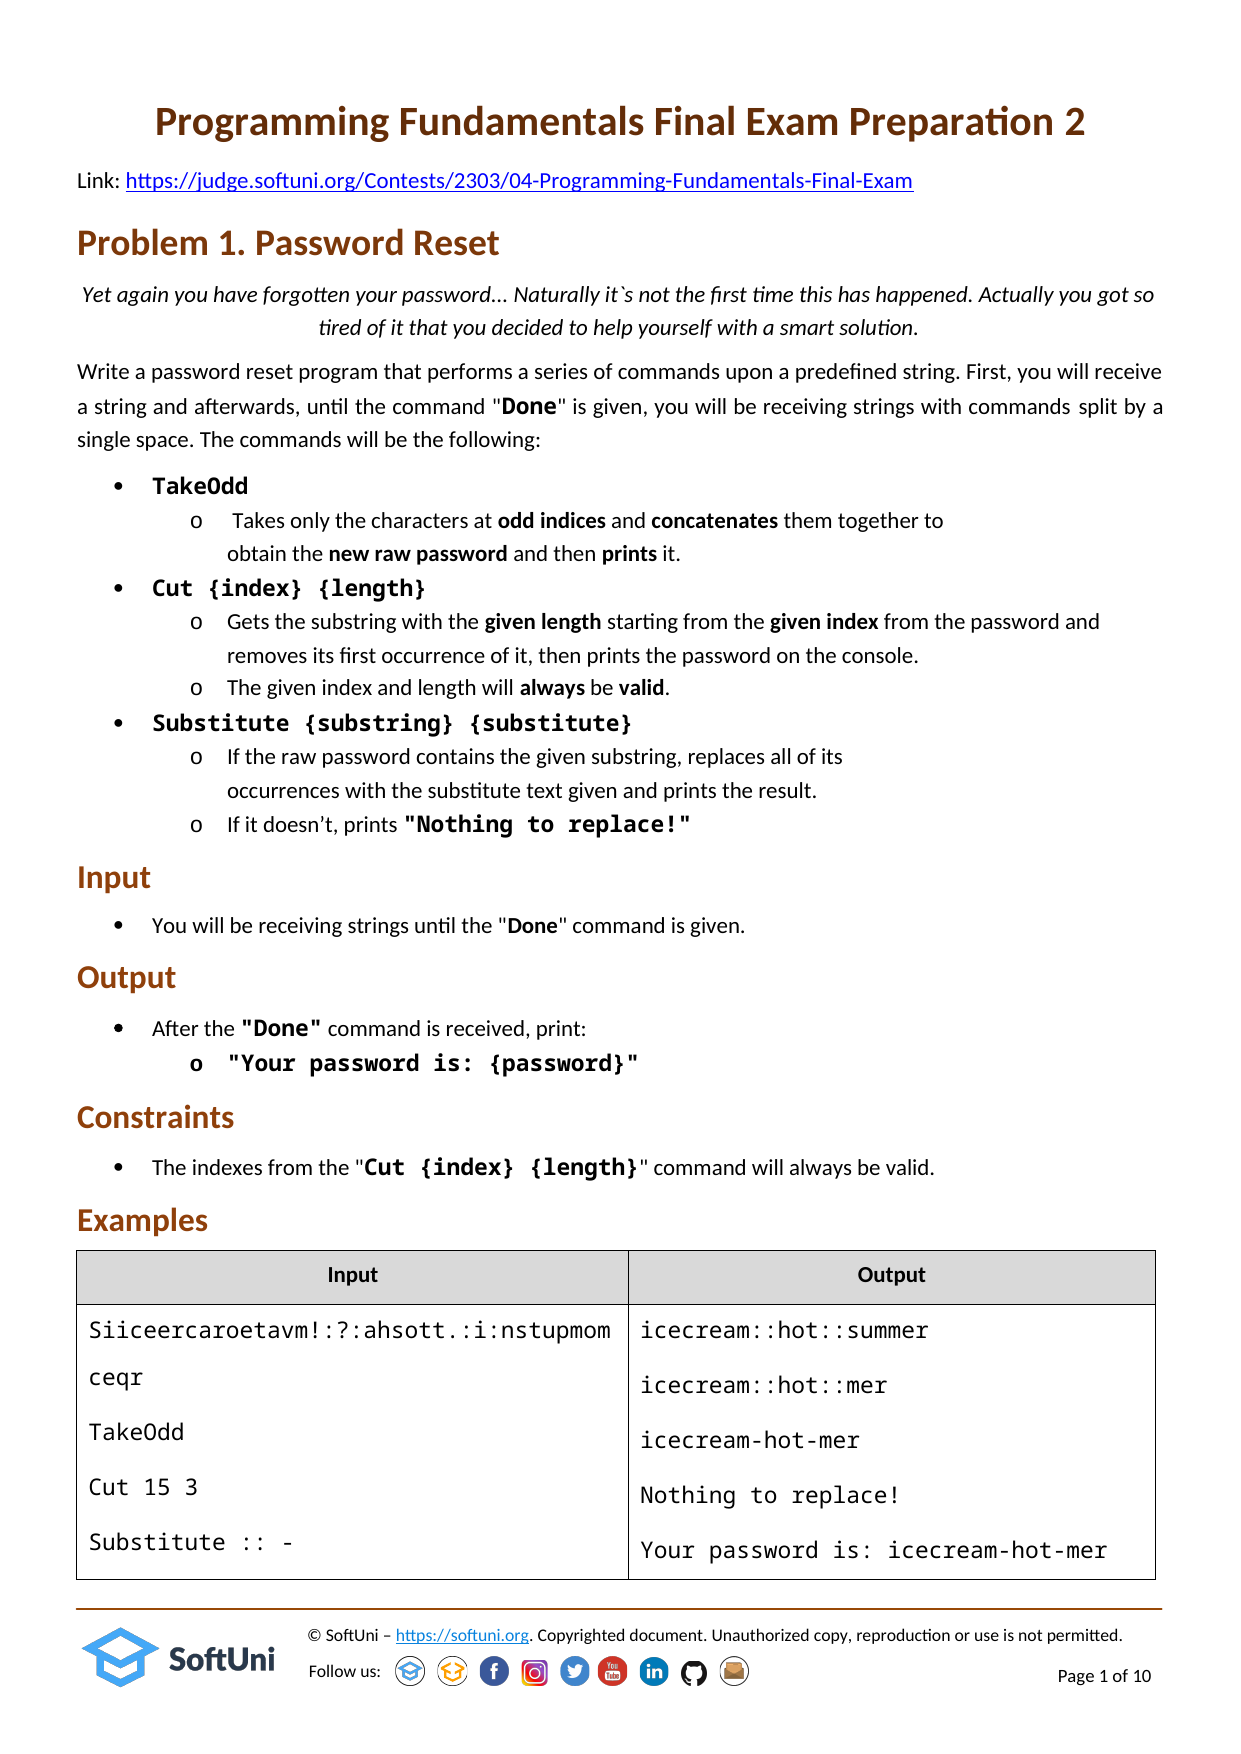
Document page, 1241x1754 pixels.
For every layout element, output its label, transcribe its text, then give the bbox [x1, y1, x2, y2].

table_header Input [77, 1251, 628, 1304]
text Link: https://judge.softuni.org/Contests/2303/04-Programming-Fundamentals-Final-Exam [77, 166, 1163, 194]
list You will be receiving strings until the "Done" command is given. [114, 912, 1163, 940]
picture [639, 1678, 648, 1686]
list "Your password is: {password}" [189, 1047, 1163, 1079]
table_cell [77, 1305, 628, 1579]
picture [75, 1621, 281, 1693]
picture [660, 1657, 669, 1665]
picture [521, 1660, 548, 1686]
picture [653, 1669, 662, 1678]
picture [719, 1656, 749, 1686]
list Takes only the characters at odd indices and concatenates them together to obtain the new raw password and then prints it. [189, 506, 1163, 567]
subtitle Input [77, 857, 1163, 897]
subtitle Output [77, 956, 1163, 997]
text Yet again you have forgotten your password... Naturally it`s not the first time this has happened. Actually you got so tired of it that you decided to help yourself with a smart solution. [77, 280, 1163, 341]
subtitle Programming Fundamentals Final Exam Preparation 2 [77, 95, 1163, 146]
picture [660, 1678, 669, 1686]
list The indexes from the "Cut {index} {length}" command will always be valid. [114, 1151, 1163, 1182]
list Gets the substring with the given length starting from the given index from the password and removes its first occurrence of it, then prints the password on the console. [189, 607, 1163, 669]
list If it doesn’t, prints "Nothing to replace!" [189, 808, 1163, 839]
picture [395, 1656, 425, 1686]
picture [639, 1657, 648, 1665]
picture [597, 1656, 628, 1686]
list Cut {index} {length} [114, 572, 1163, 603]
subtitle Examples [77, 1199, 1163, 1240]
list After the "Done" command is received, print: [114, 1011, 1163, 1043]
list Substitute {substring} {substitute} [114, 707, 1163, 738]
table_header Output [629, 1251, 1155, 1304]
list TakeOdd [114, 470, 1163, 501]
picture [681, 1661, 707, 1686]
list The given index and length will always be valid. [189, 673, 1163, 702]
list If the raw password contains the given substring, replaces all of its occurrences with the substitute text given and prints the result. [189, 742, 1163, 804]
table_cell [629, 1305, 1155, 1579]
picture [437, 1656, 468, 1686]
picture [560, 1656, 590, 1686]
text Write a password reset program that performs a series of commands upon a predefined string. First, you will receive a string and afterwards, until the command "Done" is given, you will be receiving strings with commands split by a single space. The commands will be the following: [77, 357, 1163, 453]
picture [479, 1656, 509, 1686]
subtitle Constraints [77, 1096, 1163, 1137]
subtitle Problem 1. Password Reset [77, 219, 1163, 265]
